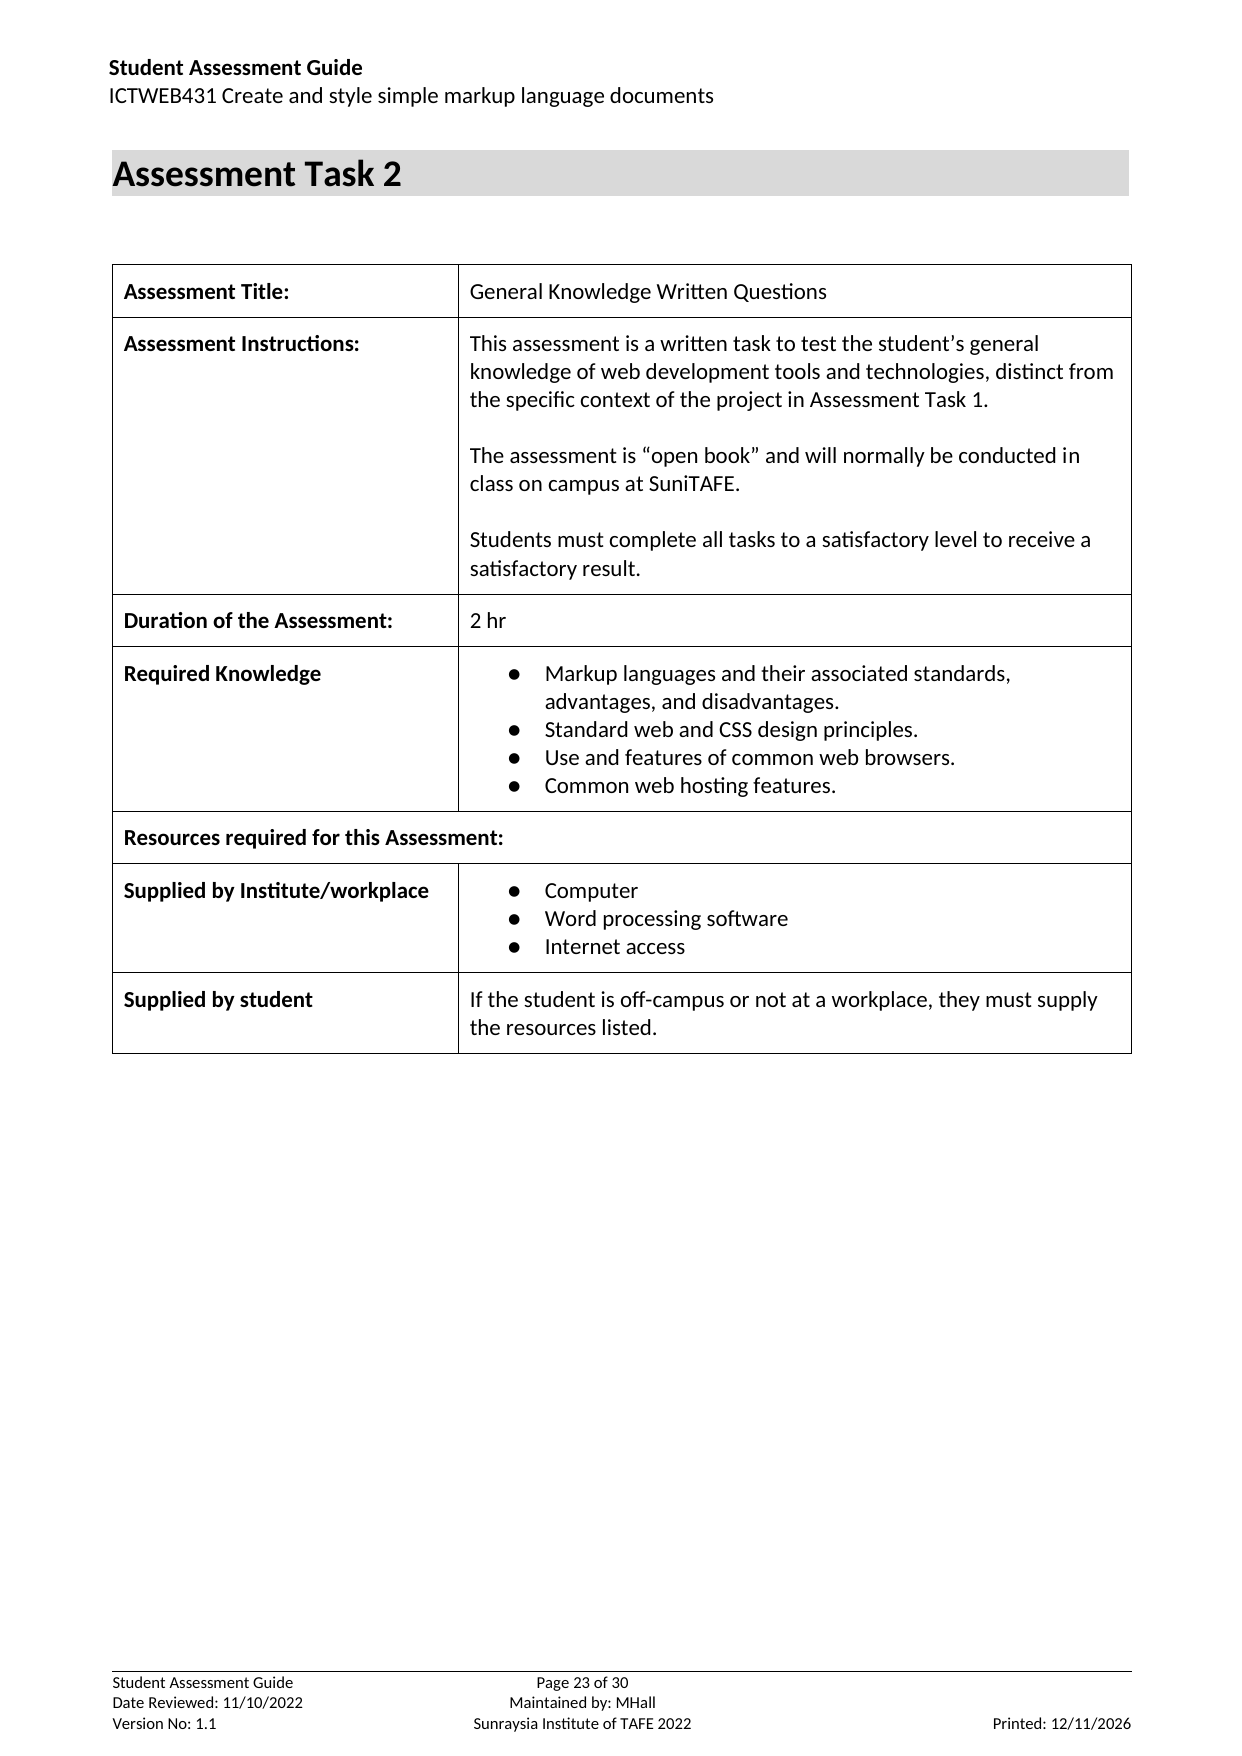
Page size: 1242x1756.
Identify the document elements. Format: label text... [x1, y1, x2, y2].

table_cell 2 hr [459, 595, 1131, 646]
table_header General Knowledge Written Questions [459, 265, 1131, 317]
table_cell This assessment is a written task to test the student’s general knowledge of web development tools and technologies, distinct from the specific context of the project in Assessment Task 1. The assessment is “open book” and will normally be conducted in class on campus at SuniTAFE. Students must complete all tasks to a satisfactory level to receive a satisfactory result. [459, 318, 1131, 593]
table_cell If the student is off-campus or not at a workplace, they must supply the resources listed. [459, 973, 1131, 1053]
table_cell Supplied by student [113, 973, 458, 1053]
table_cell Required Knowledge [113, 647, 458, 811]
subtitle Assessment Task 2 [112, 150, 1129, 196]
table_cell Resources required for this Assessment: [113, 812, 1131, 863]
table_header Assessment Title: [113, 265, 458, 317]
table_cell Duration of the Assessment: [113, 595, 458, 646]
table_cell Assessment Instructions: [113, 318, 458, 593]
table_cell Computer Word processing software Internet access [459, 864, 1131, 972]
table_cell Supplied by Institute/workplace [113, 864, 458, 972]
table_cell Markup languages and their associated standards, advantages, and disadvantages. Standard web and CSS design principles. Use and features of common web browsers. Common web hosting features. [459, 647, 1131, 811]
